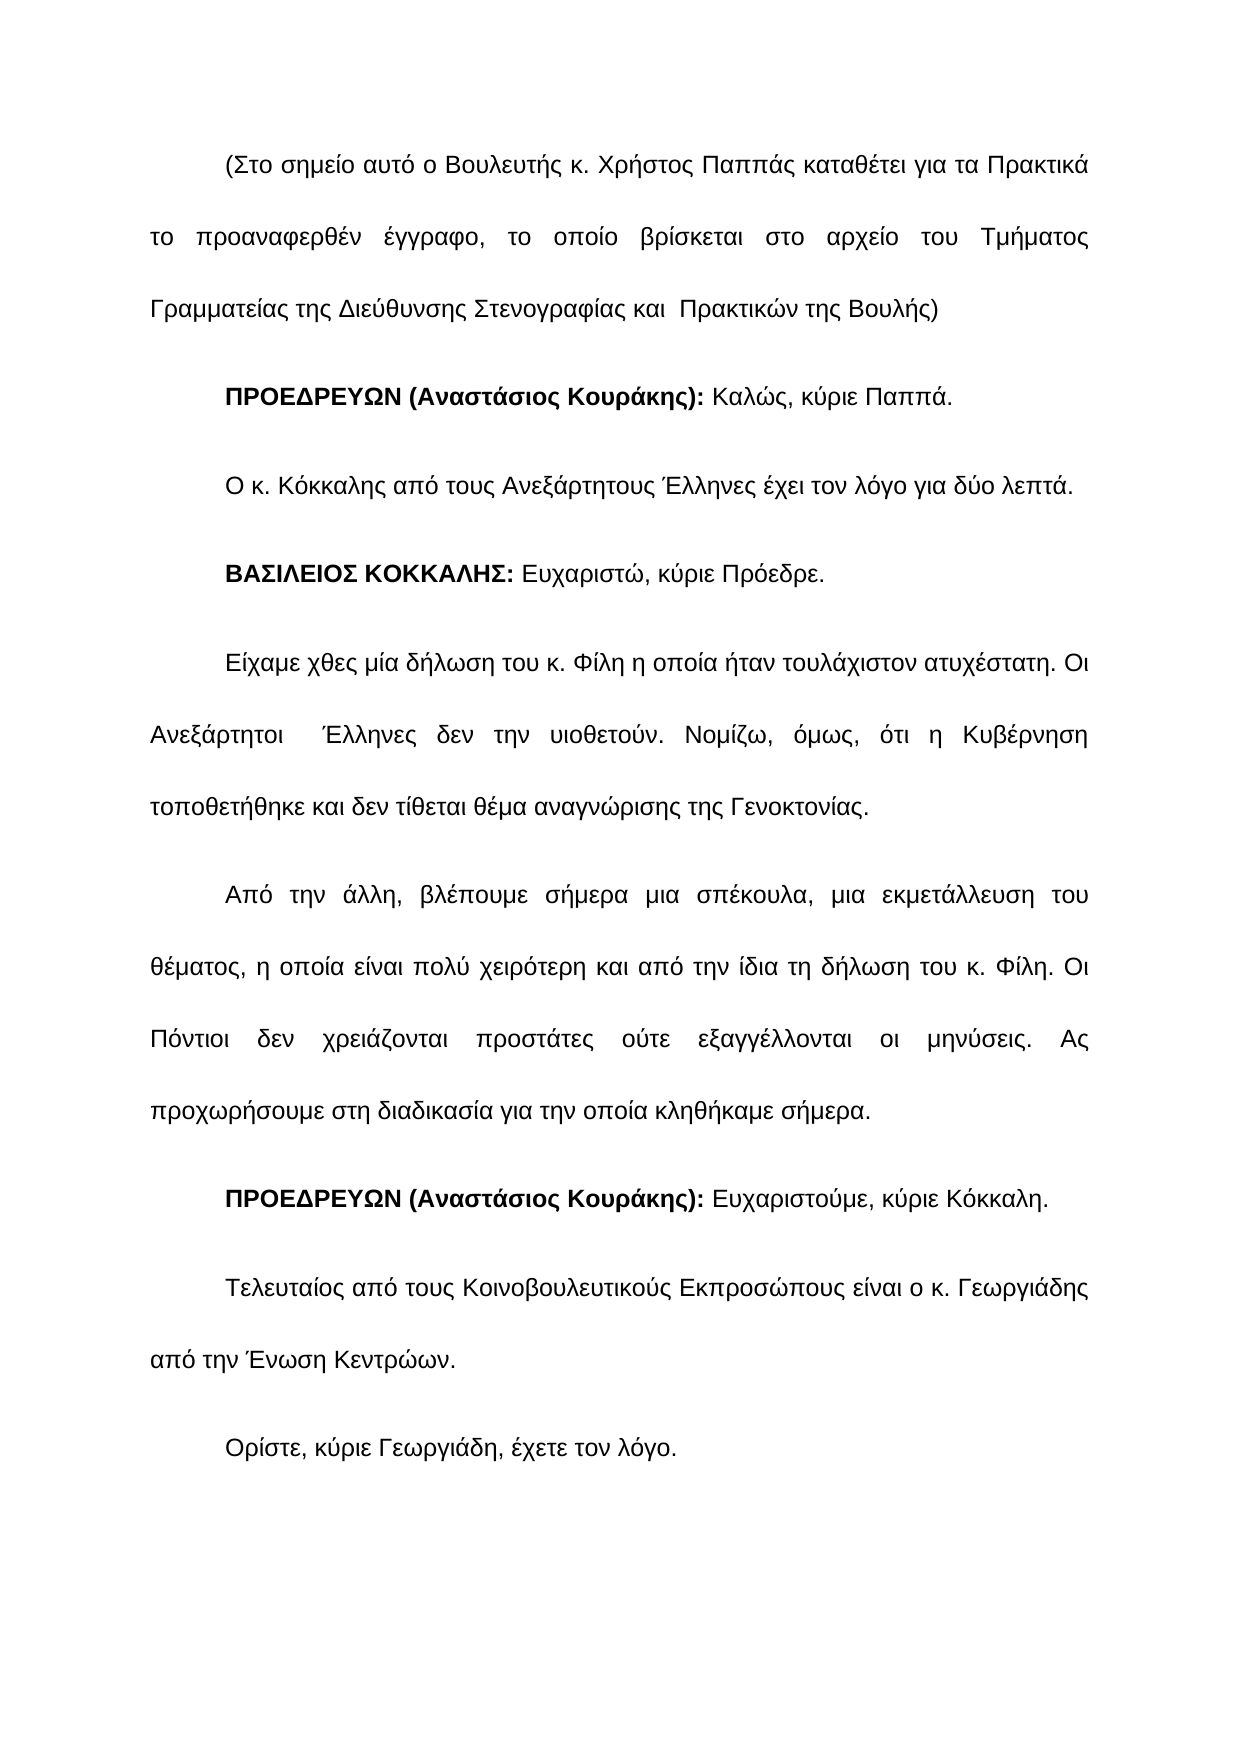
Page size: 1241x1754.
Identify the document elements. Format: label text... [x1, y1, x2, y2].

text Ορίστε, κύριε Γεωργιάδη, έχετε τον λόγο. [150, 1433, 1090, 1462]
text Είχαμε χθες μία δήλωση του κ. Φίλη η οποία ήταν τουλάχιστον ατυχέστατη. Οι Ανεξάρτητοι Έλληνες δεν την υιοθετούν. Νομίζω, όμως, ότι η Κυβέρνηση τοποθετήθηκε και δεν τίθεται θέμα αναγνώρισης της Γενοκτονίας. [150, 648, 1090, 820]
text ΠΡΟΕΔΡΕΥΩΝ (Αναστάσιος Κουράκης): Ευχαριστούμε, κύριε Κόκκαλη. [150, 1184, 1090, 1213]
text ΒΑΣΙΛΕΙΟΣ ΚΟΚΚΑΛΗΣ: Ευχαριστώ, κύριε Πρόεδρε. [150, 559, 1090, 588]
text (Στο σημείο αυτό ο Βουλευτής κ. Χρήστος Παππάς καταθέτει για τα Πρακτικά το προαναφερθέν έγγραφο, το οποίο βρίσκεται στο αρχείο του Τμήματος Γραμματείας της Διεύθυνσης Στενογραφίας και Πρακτικών της Βουλής) [150, 150, 1090, 322]
text ΠΡΟΕΔΡΕΥΩΝ (Αναστάσιος Κουράκης): Καλώς, κύριε Παππά. [150, 382, 1090, 411]
text Από την άλλη, βλέπουμε σήμερα μια σπέκουλα, μια εκμετάλλευση του θέματος, η οποία είναι πολύ χειρότερη και από την ίδια τη δήλωση του κ. Φίλη. Οι Πόντιοι δεν χρειάζονται προστάτες ούτε εξαγγέλλονται οι μηνύσεις. Ας προχωρήσουμε στη διαδικασία για την οποία κληθήκαμε σήμερα. [150, 880, 1090, 1124]
text Ο κ. Κόκκαλης από τους Ανεξάρτητους Έλληνες έχει τον λόγο για δύο λεπτά. [150, 471, 1090, 499]
text Τελευταίος από τους Κοινοβουλευτικούς Εκπροσώπους είναι ο κ. Γεωργιάδης από την Ένωση Κεντρώων. [150, 1273, 1090, 1373]
